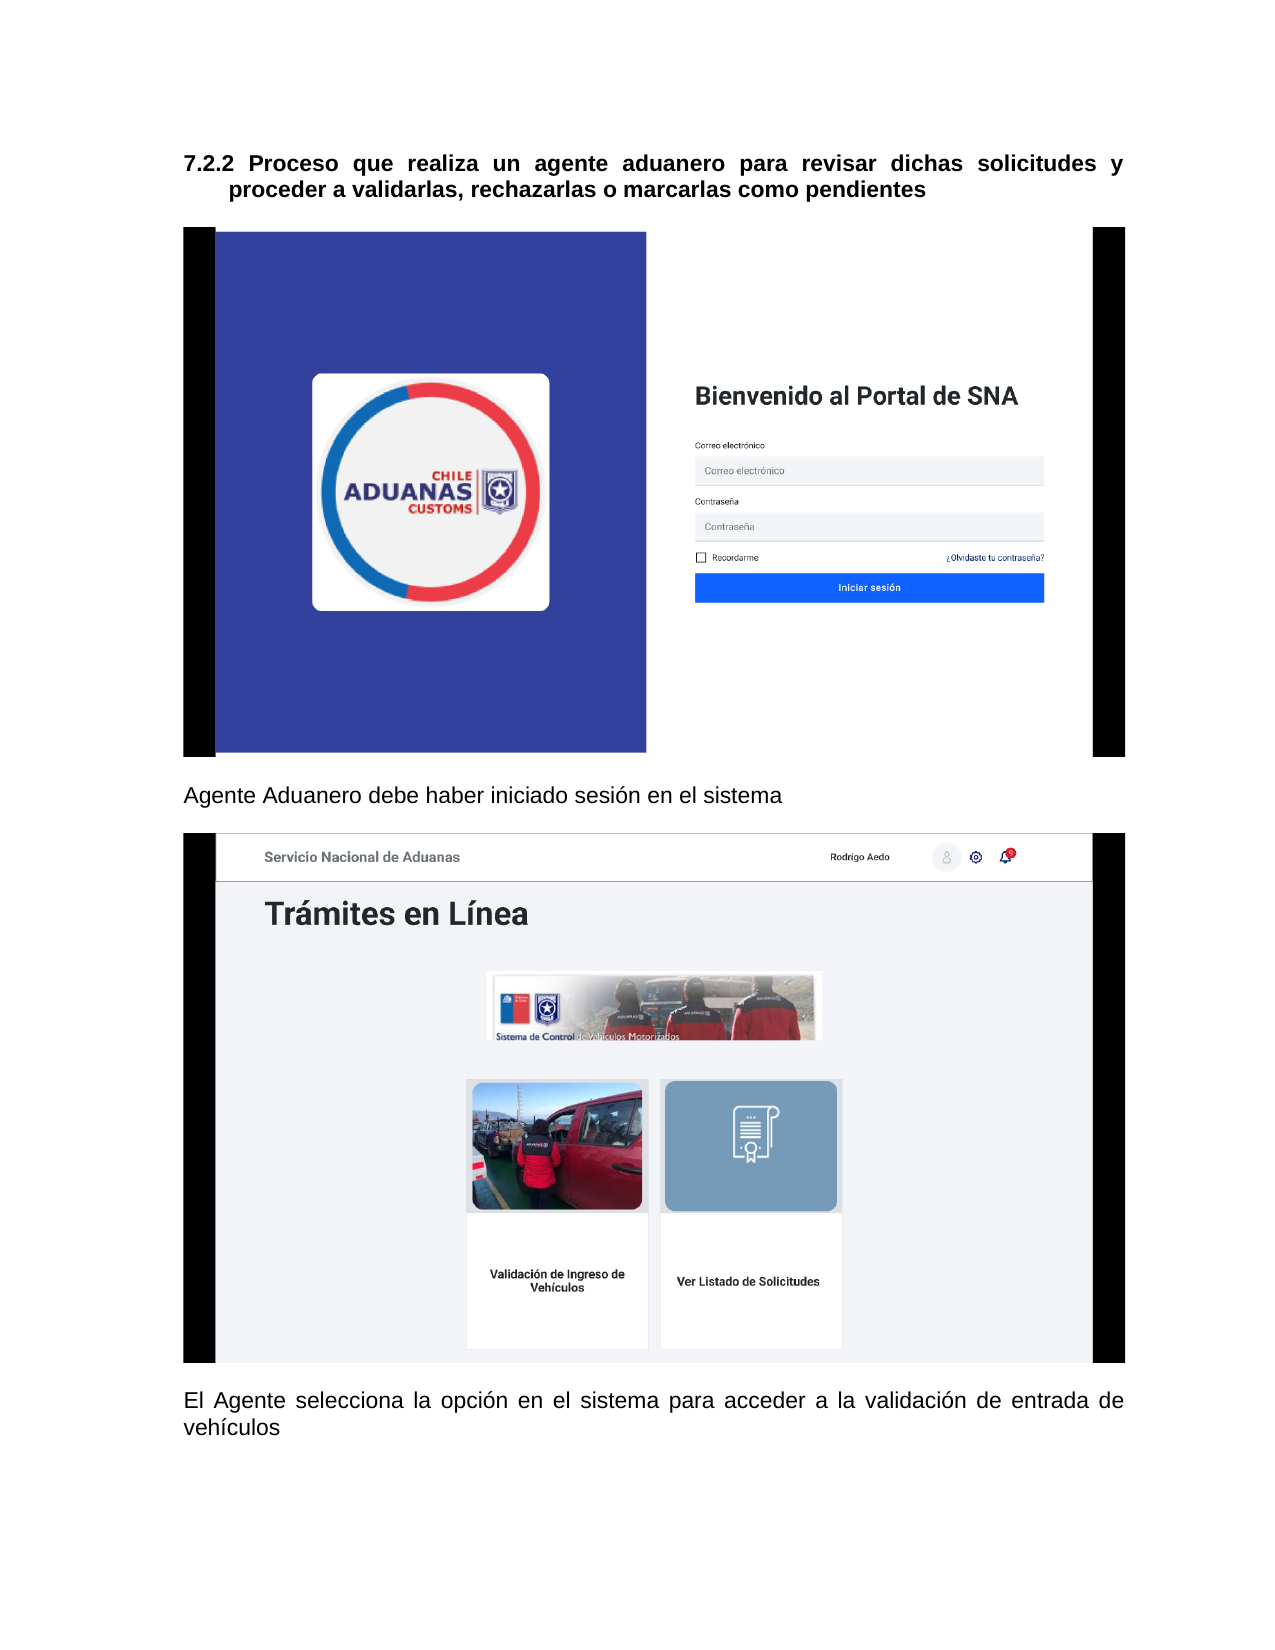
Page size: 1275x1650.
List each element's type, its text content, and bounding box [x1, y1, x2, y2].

text Agente Aduanero debe haber iniciado sesión en el sistema [183, 782, 1125, 808]
picture [183, 833, 1125, 1363]
picture [183, 227, 1125, 757]
subtitle 7.2.2 Proceso que realiza un agente aduanero para revisar dichas solicitudes y proceder a validarlas, rechazarlas o marcarlas como pendientes [183, 150, 1125, 203]
text El Agente selecciona la opción en el sistema para acceder a la validación de entrada de vehículos [183, 1387, 1125, 1440]
